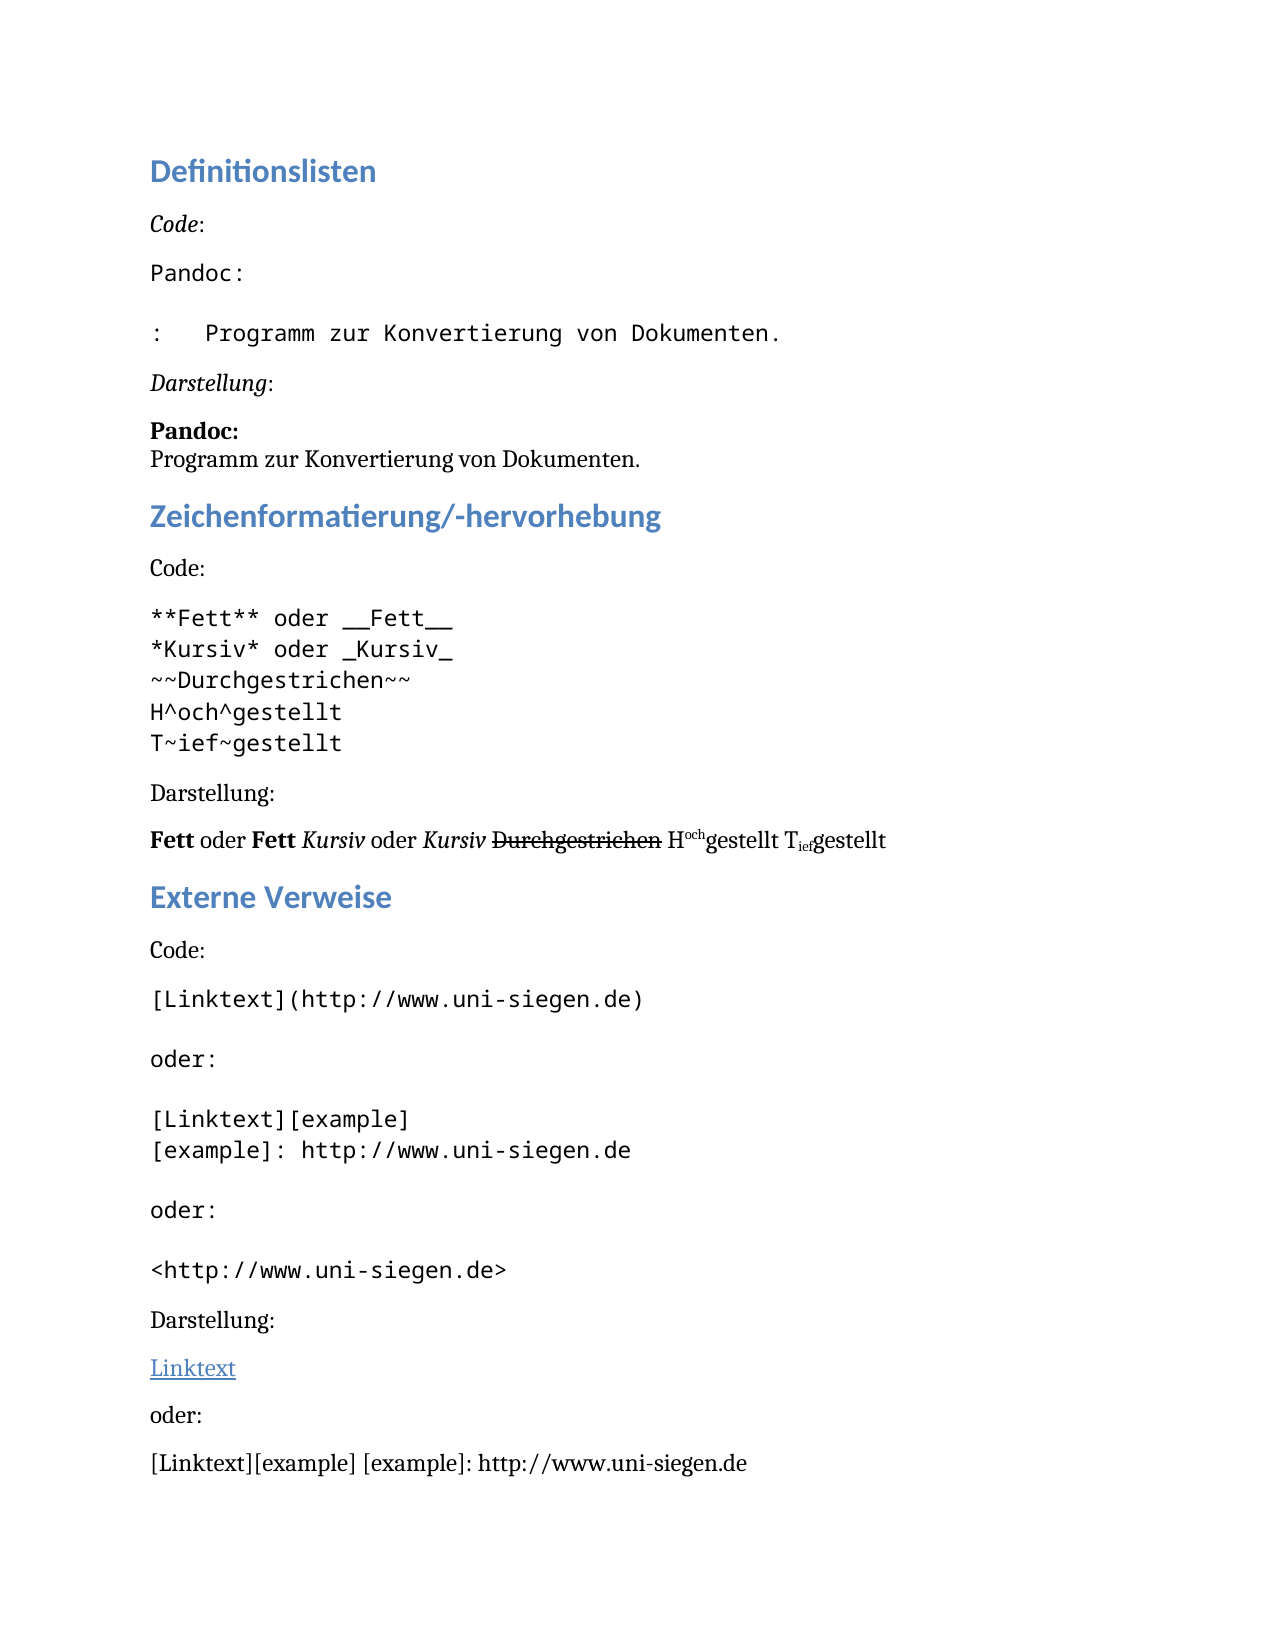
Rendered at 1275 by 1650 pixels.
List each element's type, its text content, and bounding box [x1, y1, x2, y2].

text [Linktext](http://www.uni-siegen.de) oder: [Linktext][example] [example]: http://www.uni-siegen.de oder: <http://www.uni-siegen.de> [150, 983, 1125, 1286]
text Code: [150, 936, 1125, 964]
text Code: [150, 209, 1125, 238]
text **Fett** oder __Fett__ *Kursiv* oder _Kursiv_ ~~Durchgestrichen~~ H^och^gestellt T~ief~gestellt [150, 602, 1125, 758]
text Code: [150, 554, 1125, 583]
subtitle Definitionslisten [150, 150, 1125, 191]
text Darstellung: [150, 369, 1125, 398]
text Fett oder Fett Kursiv oder Kursiv Durchgestrichen Hochgestellt Tiefgestellt [150, 826, 1125, 855]
text [Linktext][example] [example]: http://www.uni-siegen.de [150, 1449, 1125, 1478]
subtitle Externe Verweise [150, 876, 1125, 917]
text Pandoc: [150, 417, 1125, 445]
text Linktext [150, 1354, 1125, 1383]
text Programm zur Konvertierung von Dokumenten. [150, 445, 1125, 474]
text Darstellung: [150, 1306, 1125, 1335]
text oder: [150, 1401, 1125, 1430]
subtitle Zeichenformatierung/-hervorhebung [150, 495, 1125, 536]
text Darstellung: [150, 779, 1125, 808]
text Pandoc: : Programm zur Konvertierung von Dokumenten. [150, 257, 1125, 348]
